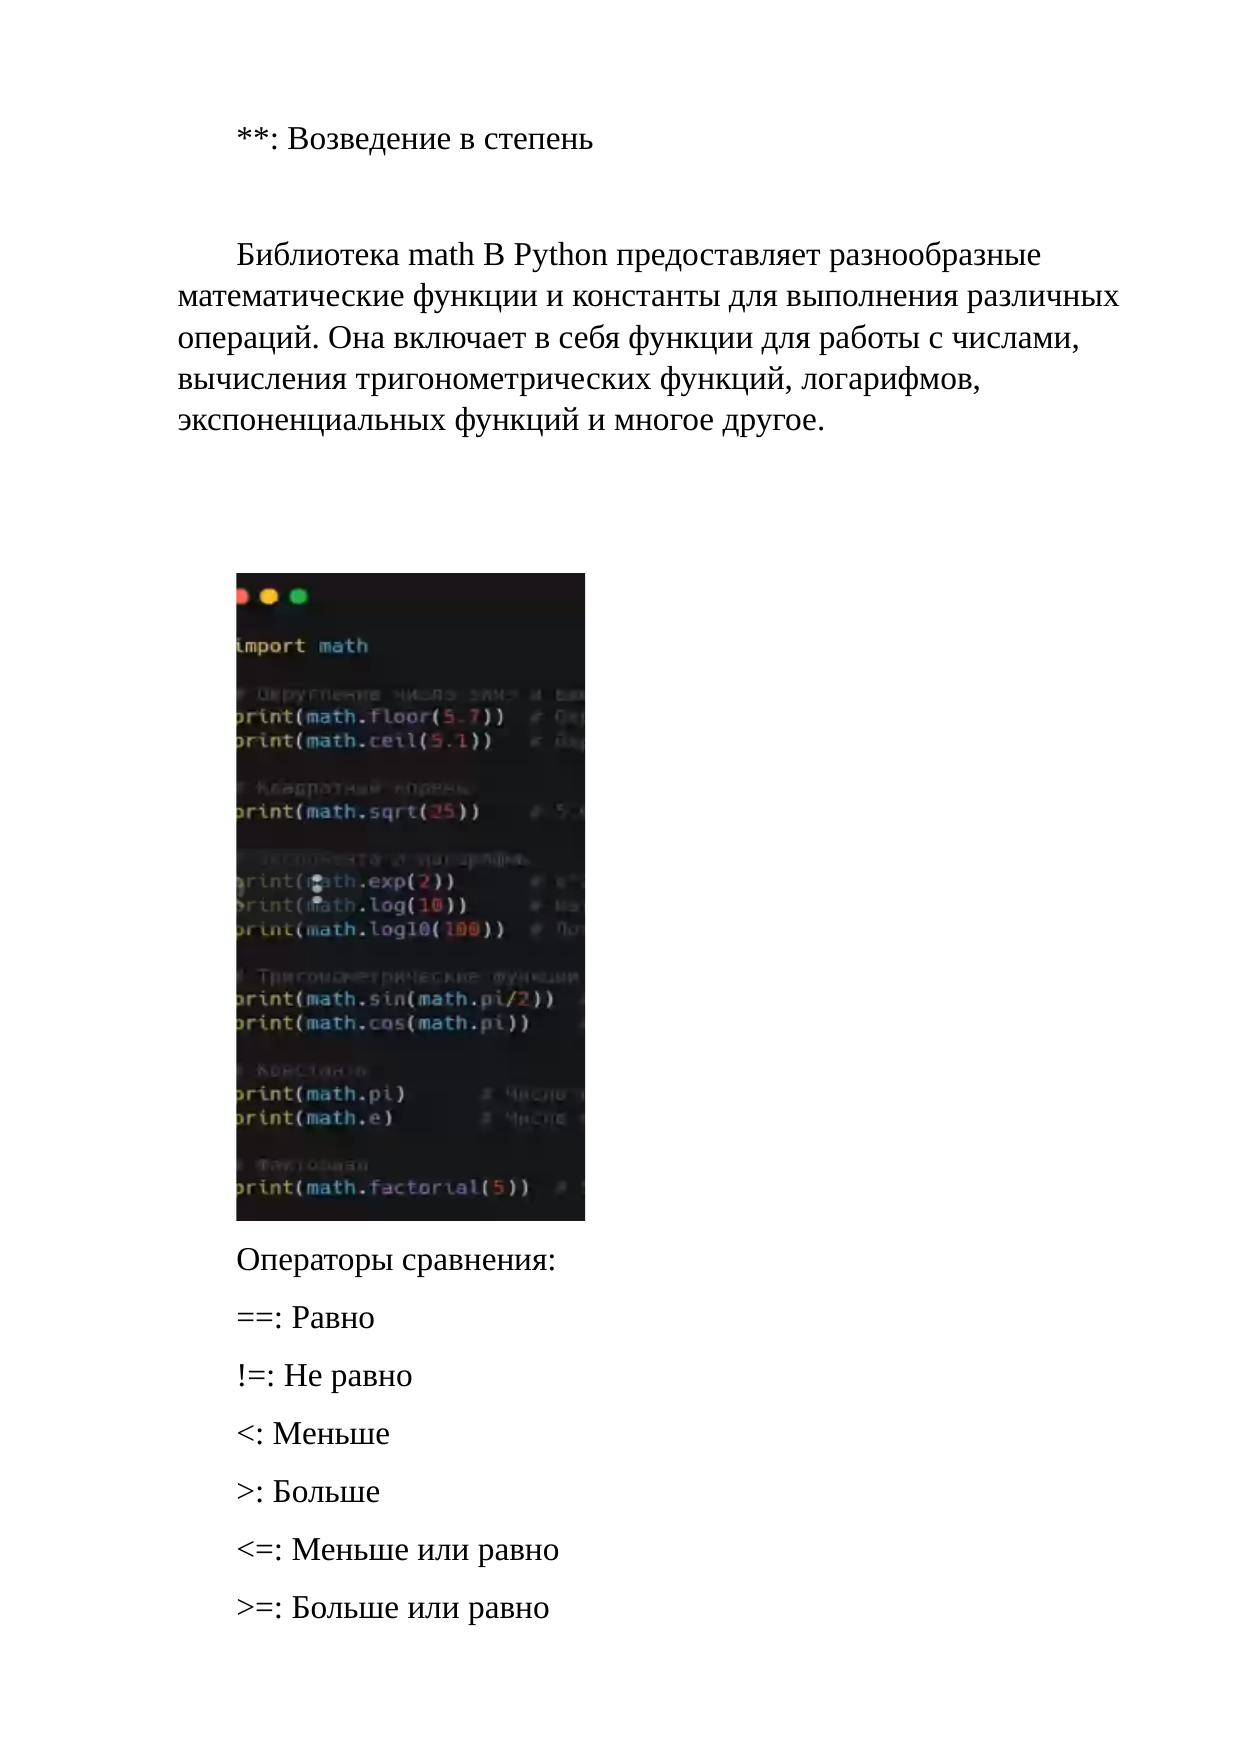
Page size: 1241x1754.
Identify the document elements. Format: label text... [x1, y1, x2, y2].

text Операторы сравнения: [177, 1239, 1152, 1278]
text !=: Не равно [177, 1356, 1152, 1394]
picture [236, 573, 586, 1221]
text <=: Меньше или равно [177, 1530, 1152, 1568]
text Библиотека math B Python предоставляет разнообразные математические функции и константы для выполнения различных операций. Она включает в себя функции для работы с числами, вычисления тригонометрических функций, логарифмов, экспоненциальных функций и многое другое. [177, 234, 1152, 438]
text >=: Больше или равно [177, 1588, 1152, 1626]
text >: Больше [177, 1472, 1152, 1510]
text <: Меньше [177, 1414, 1152, 1452]
text ==: Равно [177, 1298, 1152, 1336]
text **: Возведение в степень [177, 118, 1152, 156]
